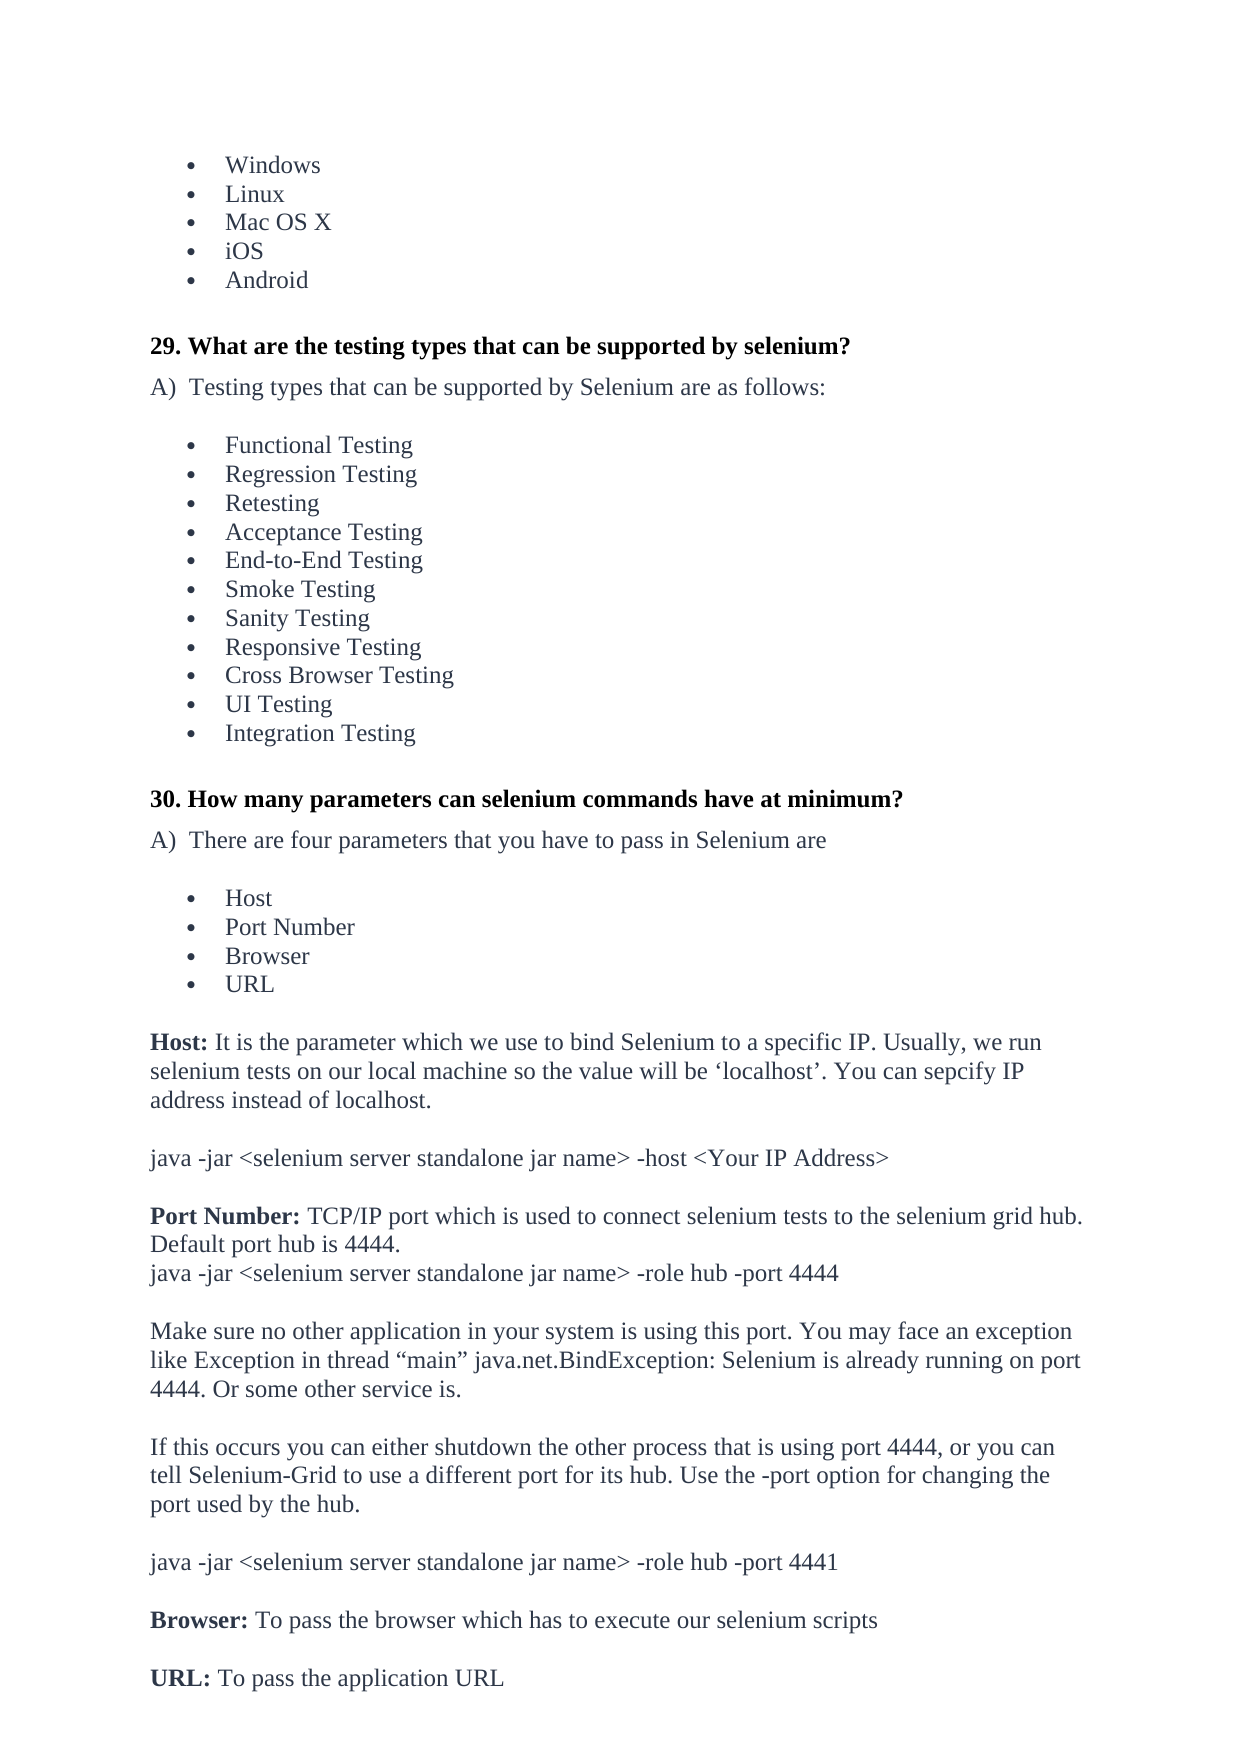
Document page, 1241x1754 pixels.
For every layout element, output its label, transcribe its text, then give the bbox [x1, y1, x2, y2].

list iOS [187, 236, 1090, 265]
text Port Number: TCP/IP port which is used to connect selenium tests to the selenium grid hub. Default port hub is 4444. java -jar <selenium server standalone jar name> -role hub -port 4444 [150, 1201, 1090, 1287]
text Browser: To pass the browser which has to execute our selenium scripts [150, 1605, 1090, 1634]
list Functional Testing [187, 430, 1090, 459]
list Linux [187, 179, 1090, 207]
list Cross Browser Testing [187, 660, 1090, 689]
text java -jar <selenium server standalone jar name> -host <Your IP Address> [150, 1143, 1090, 1172]
list Android [187, 265, 1090, 294]
list End-to-End Testing [187, 545, 1090, 574]
subtitle 29. What are the testing types that can be supported by selenium? [150, 331, 1090, 360]
list Port Number [187, 912, 1090, 941]
text URL: To pass the application URL [150, 1663, 1090, 1692]
list Retesting [187, 488, 1090, 517]
list Regression Testing [187, 459, 1090, 488]
text If this occurs you can either shutdown the other process that is using port 4444, or you can tell Selenium-Grid to use a different port for its hub. Use the -port option for changing the port used by the hub. [150, 1432, 1090, 1518]
text java -jar <selenium server standalone jar name> -role hub -port 4441 [150, 1547, 1090, 1576]
text A) There are four parameters that you have to pass in Selenium are [150, 825, 1090, 854]
list Responsive Testing [187, 632, 1090, 660]
list URL [187, 969, 1090, 998]
list Mac OS X [187, 207, 1090, 236]
list Browser [187, 941, 1090, 969]
list UI Testing [187, 689, 1090, 718]
text Make sure no other application in your system is using this port. You may face an exception like Exception in thread “main” java.net.BindException: Selenium is already running on port 4444. Or some other service is. [150, 1316, 1090, 1402]
list Host [187, 883, 1090, 912]
text A) Testing types that can be supported by Selenium are as follows: [150, 372, 1090, 401]
text Host: It is the parameter which we use to bind Selenium to a specific IP. Usually, we run selenium tests on our local machine so the value will be ‘localhost’. You can sepcify IP address instead of localhost. [150, 1027, 1090, 1114]
list Windows [187, 150, 1090, 179]
list Sanity Testing [187, 603, 1090, 632]
list Smoke Testing [187, 574, 1090, 603]
list Integration Testing [187, 718, 1090, 747]
list Acceptance Testing [187, 517, 1090, 545]
subtitle 30. How many parameters can selenium commands have at minimum? [150, 784, 1090, 813]
